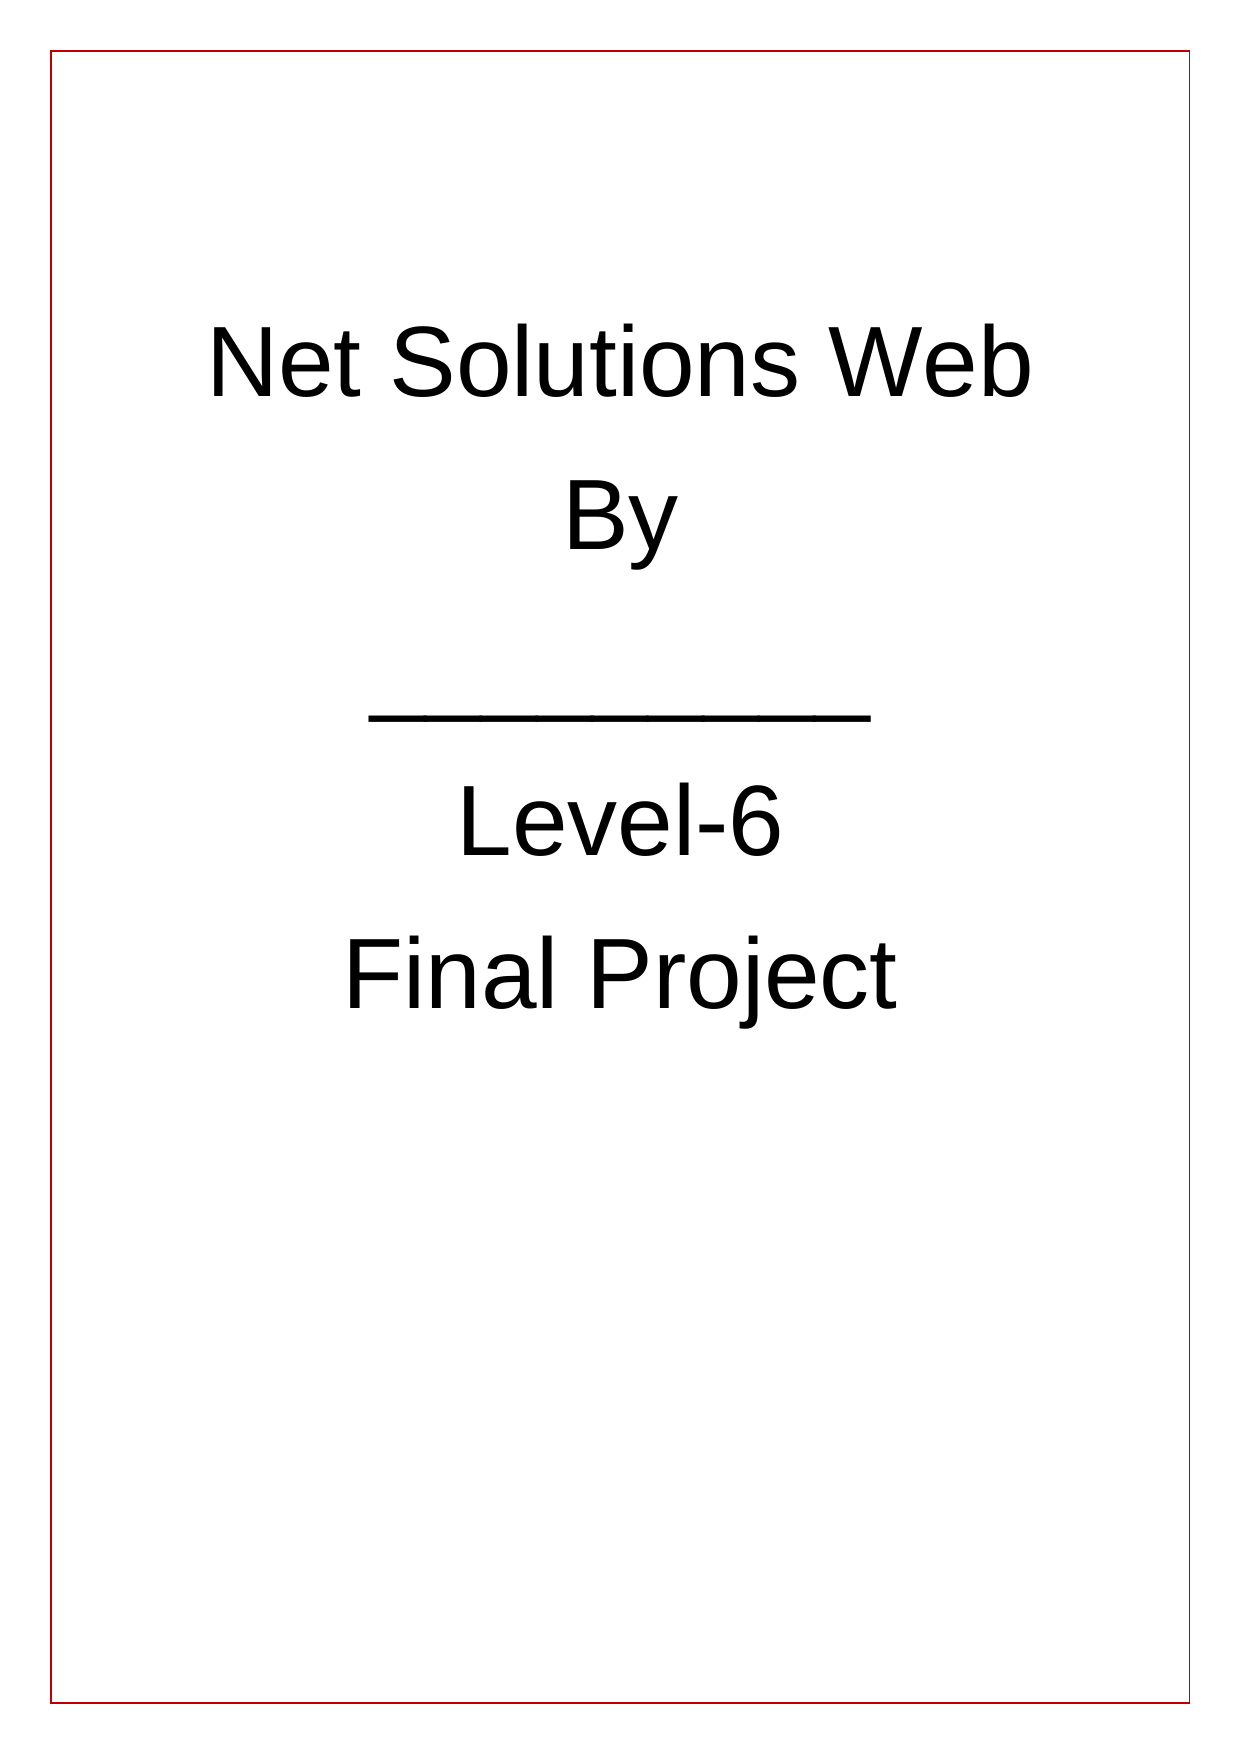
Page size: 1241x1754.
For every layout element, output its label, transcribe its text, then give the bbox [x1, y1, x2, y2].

text _________ [150, 609, 1090, 724]
text Net Solutions Web [150, 303, 1090, 418]
text Level-6 [150, 762, 1090, 877]
text Final Project [150, 915, 1090, 1030]
text By [150, 456, 1090, 571]
